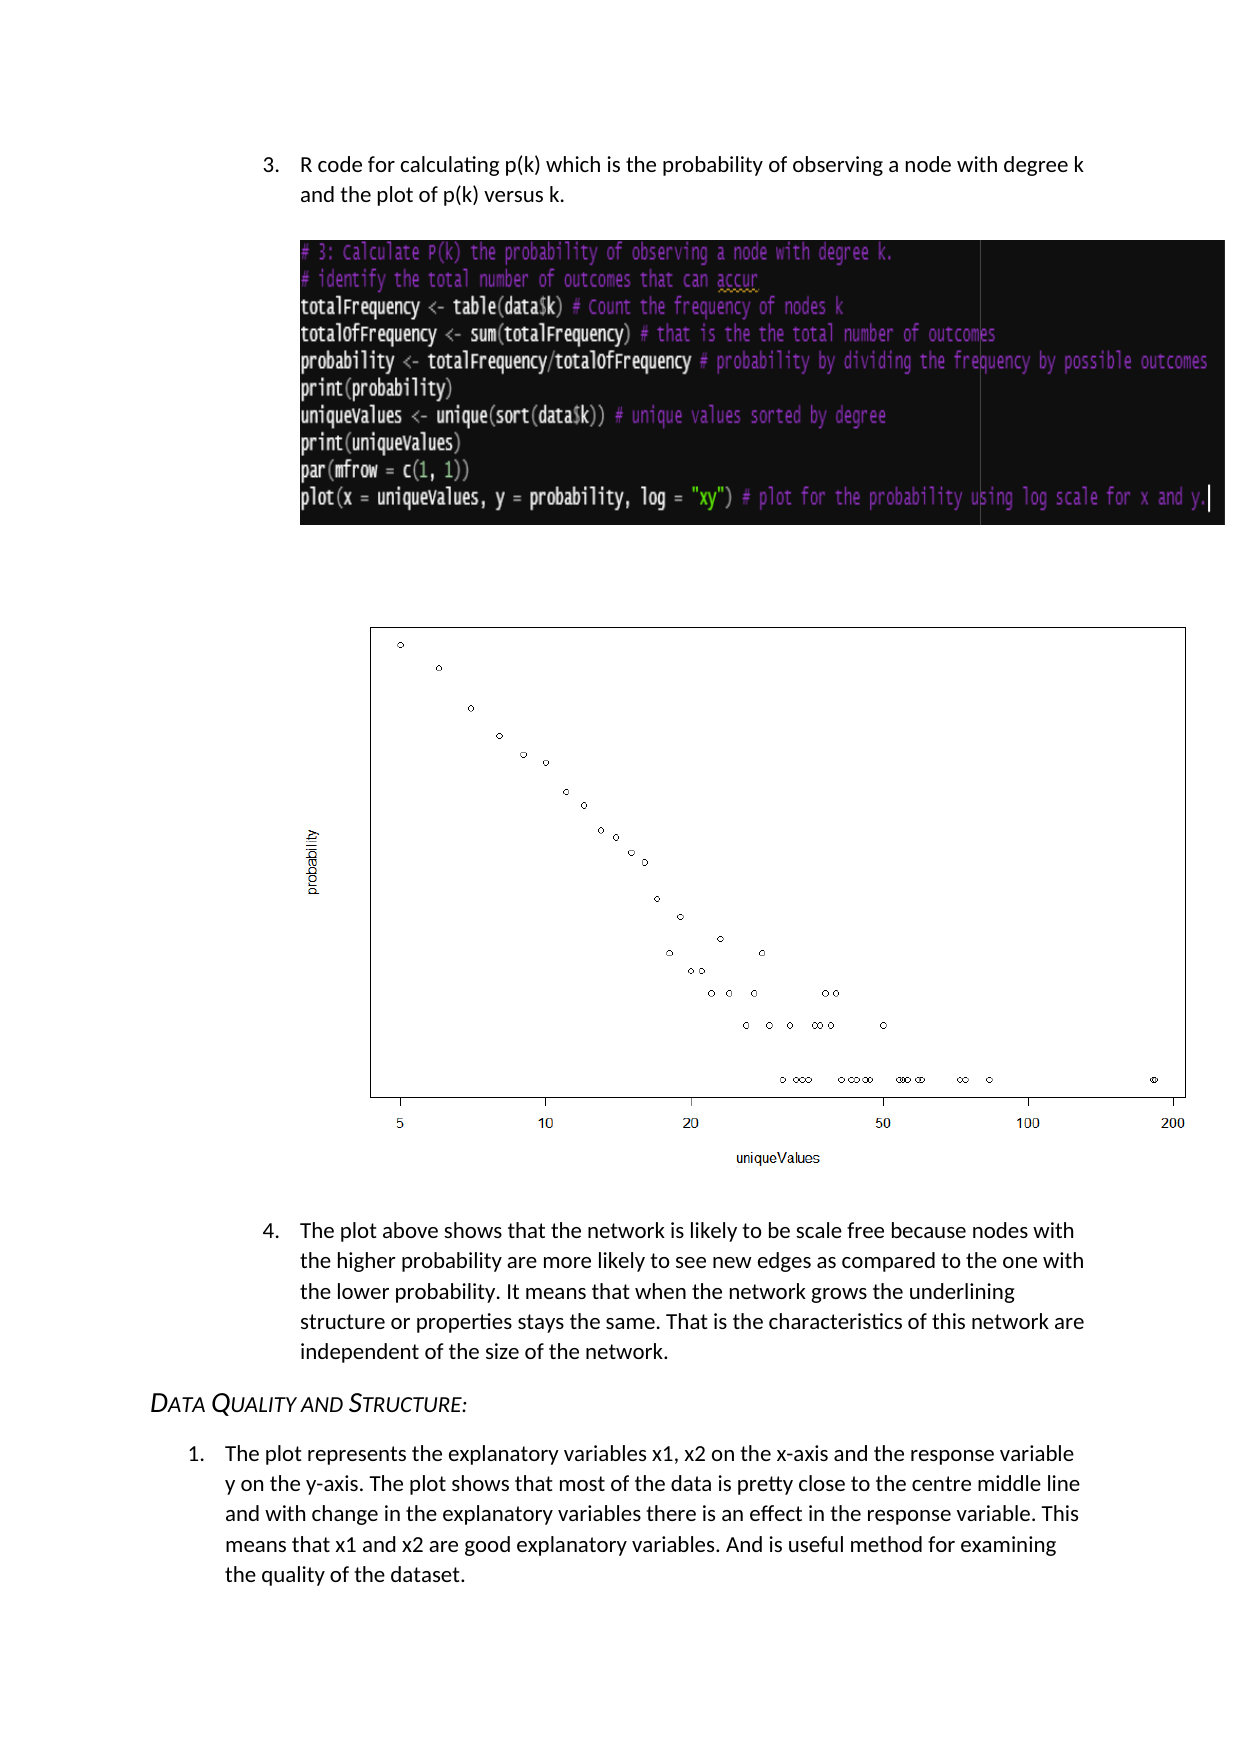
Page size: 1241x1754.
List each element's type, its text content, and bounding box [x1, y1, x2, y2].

list R code for calculating p(k) which is the probability of observing a node with degree k and the plot of p(k) versus k. [262, 150, 1090, 208]
list The plot above shows that the network is likely to be scale free because nodes with the higher probability are more likely to see new edges as compared to the one with the lower probability. It means that when the network grows the underlining structure or properties stays the same. That is the characteristics of this network are independent of the size of the network. [262, 1216, 1090, 1365]
picture [300, 557, 1221, 1184]
list The plot represents the explanatory variables x1, x2 on the x-axis and the response variable y on the y-axis. The plot shows that most of the data is pretty close to the centre middle line and with change in the explanatory variables there is an effect in the response variable. This means that x1 and x2 are good explanatory variables. And is useful method for examining the quality of the dataset. [187, 1439, 1090, 1588]
picture [300, 240, 1225, 525]
text DATA QUALITY AND STRUCTURE: [150, 1384, 1090, 1420]
